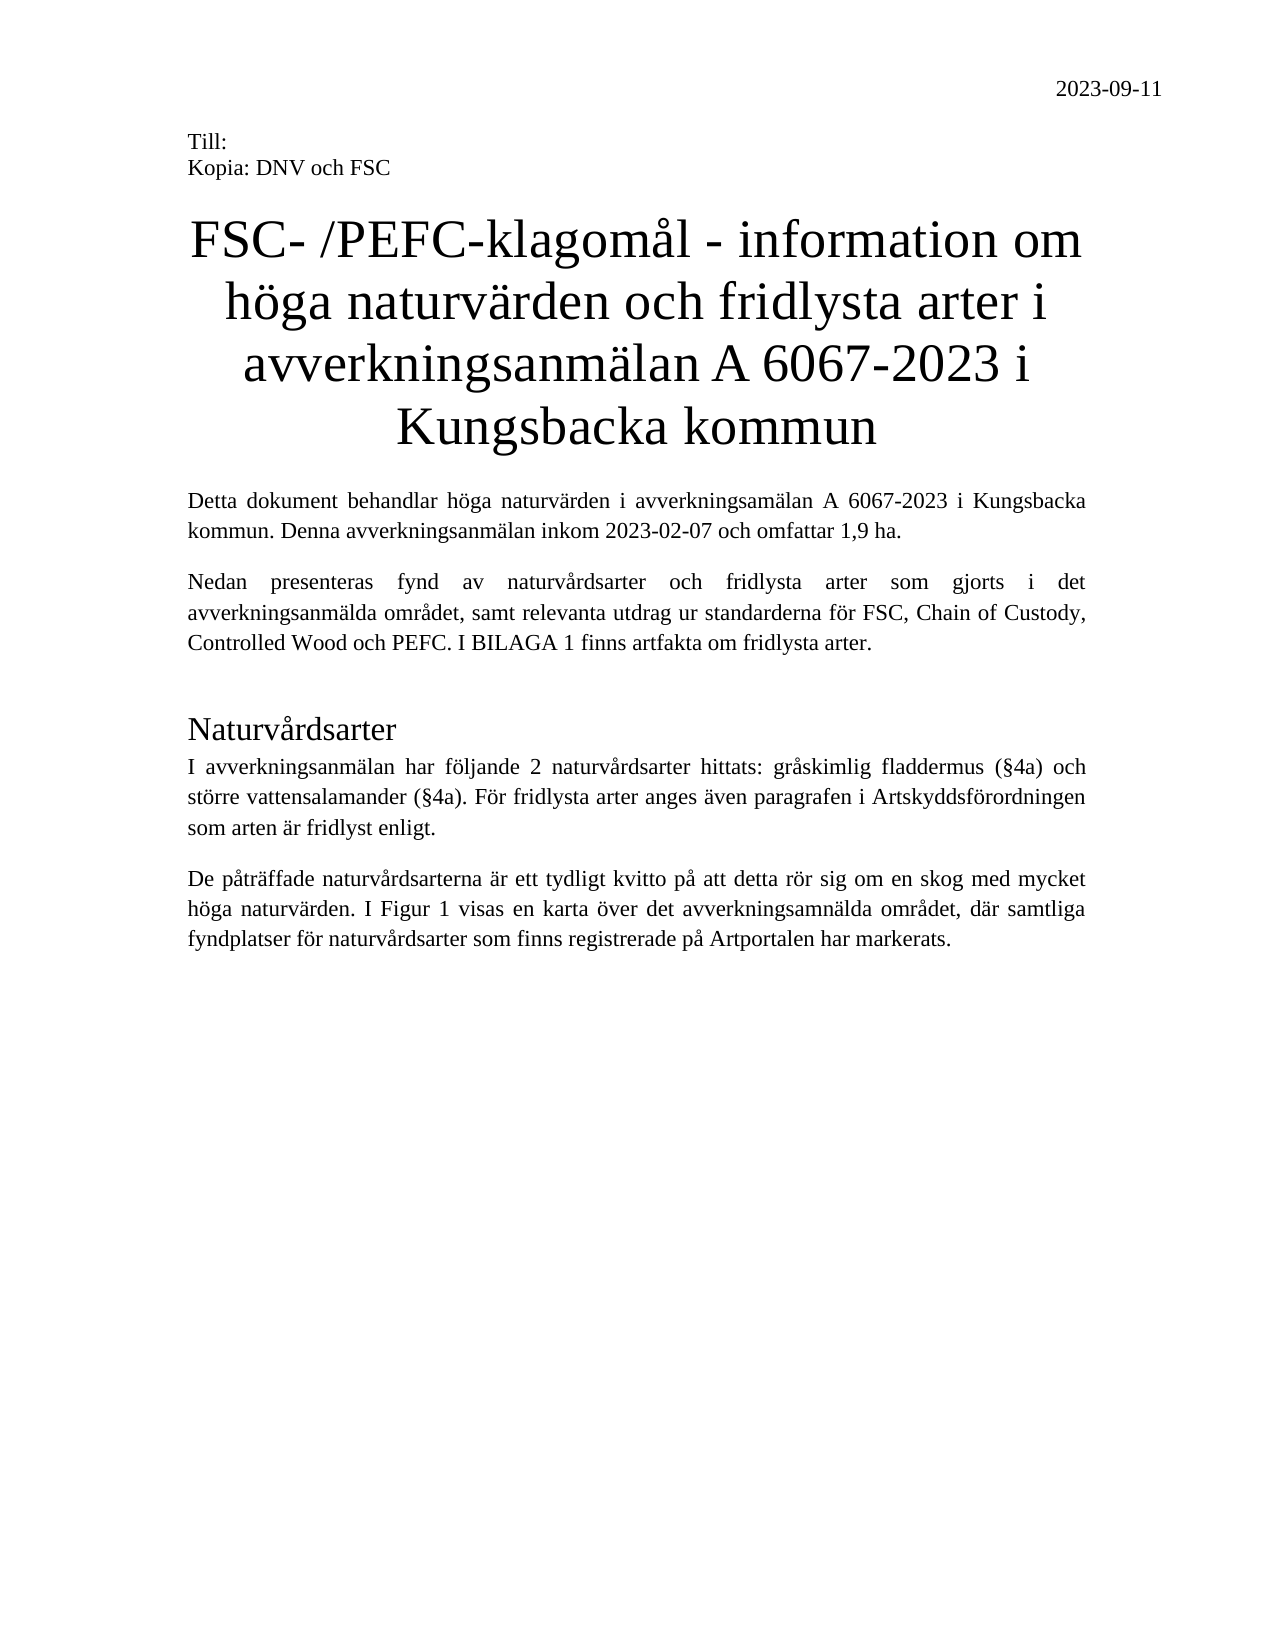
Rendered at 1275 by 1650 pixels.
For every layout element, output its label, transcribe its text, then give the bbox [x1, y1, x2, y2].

subtitle Naturvårdsarter [187, 709, 1087, 747]
text I avverkningsanmälan har följande 2 naturvårdsarter hittats: gråskimlig fladdermus (§4a) och större vattensalamander (§4a). För fridlysta arter anges även paragrafen i Artskyddsförordningen som arten är fridlyst enligt. [187, 753, 1087, 840]
text De påträffade naturvårdsarterna är ett tydligt kvitto på att detta rör sig om en skog med mycket höga naturvärden. I Figur 1 visas en karta över det avverkningsamnälda området, där samtliga fyndplatser för naturvårdsarter som finns registrerade på Artportalen har markerats. [187, 864, 1087, 951]
text Nedan presenteras fynd av naturvårdsarter och fridlysta arter som gjorts i det avverkningsanmälda området, samt relevanta utdrag ur standarderna för FSC, Chain of Custody, Controlled Wood och PEFC. I BILAGA 1 finns artfakta om fridlysta arter. [187, 568, 1087, 655]
text Detta dokument behandlar höga naturvärden i avverkningsamälan A 6067-2023 i Kungsbacka kommun. Denna avverkningsanmälan inkom 2023-02-07 och omfattar 1,9 ha. [187, 487, 1087, 544]
title FSC- /PEFC-klagomål - information om höga naturvärden och fridlysta arter i avverkningsanmälan A 6067-2023 i Kungsbacka kommun [187, 207, 1087, 456]
